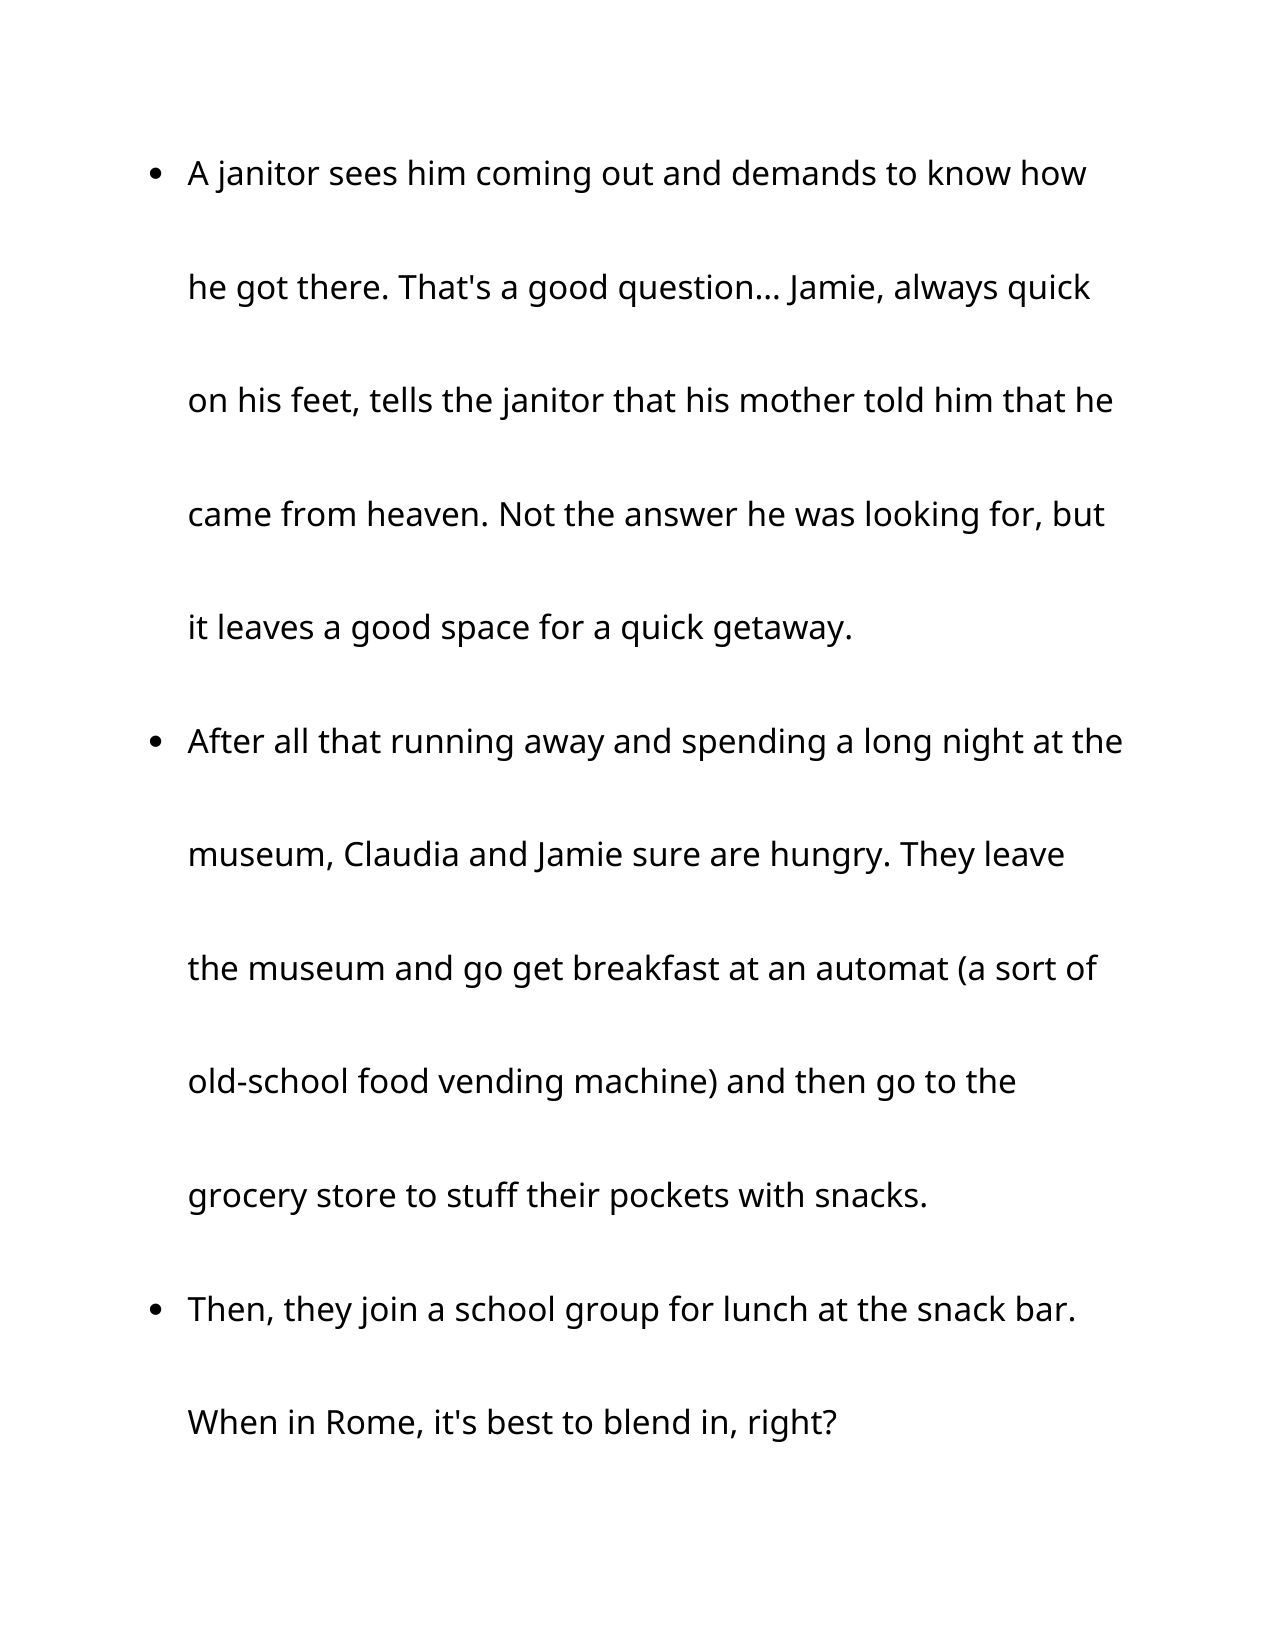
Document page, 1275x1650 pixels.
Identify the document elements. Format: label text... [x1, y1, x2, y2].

list A janitor sees him coming out and demands to know how he got there. That's a good question… Jamie, always quick on his feet, tells the janitor that his mother told him that he came from heaven. Not the answer he was looking for, but it leaves a good space for a quick getaway. [150, 150, 1125, 649]
list After all that running away and spending a long night at the museum, Claudia and Jamie sure are hungry. They leave the museum and go get breakfast at an automat (a sort of old-school food vending machine) and then go to the grocery store to stuff their pockets with snacks. [150, 718, 1125, 1217]
list Then, they join a school group for lunch at the snack bar. When in Rome, it's best to blend in, right? [150, 1285, 1125, 1444]
